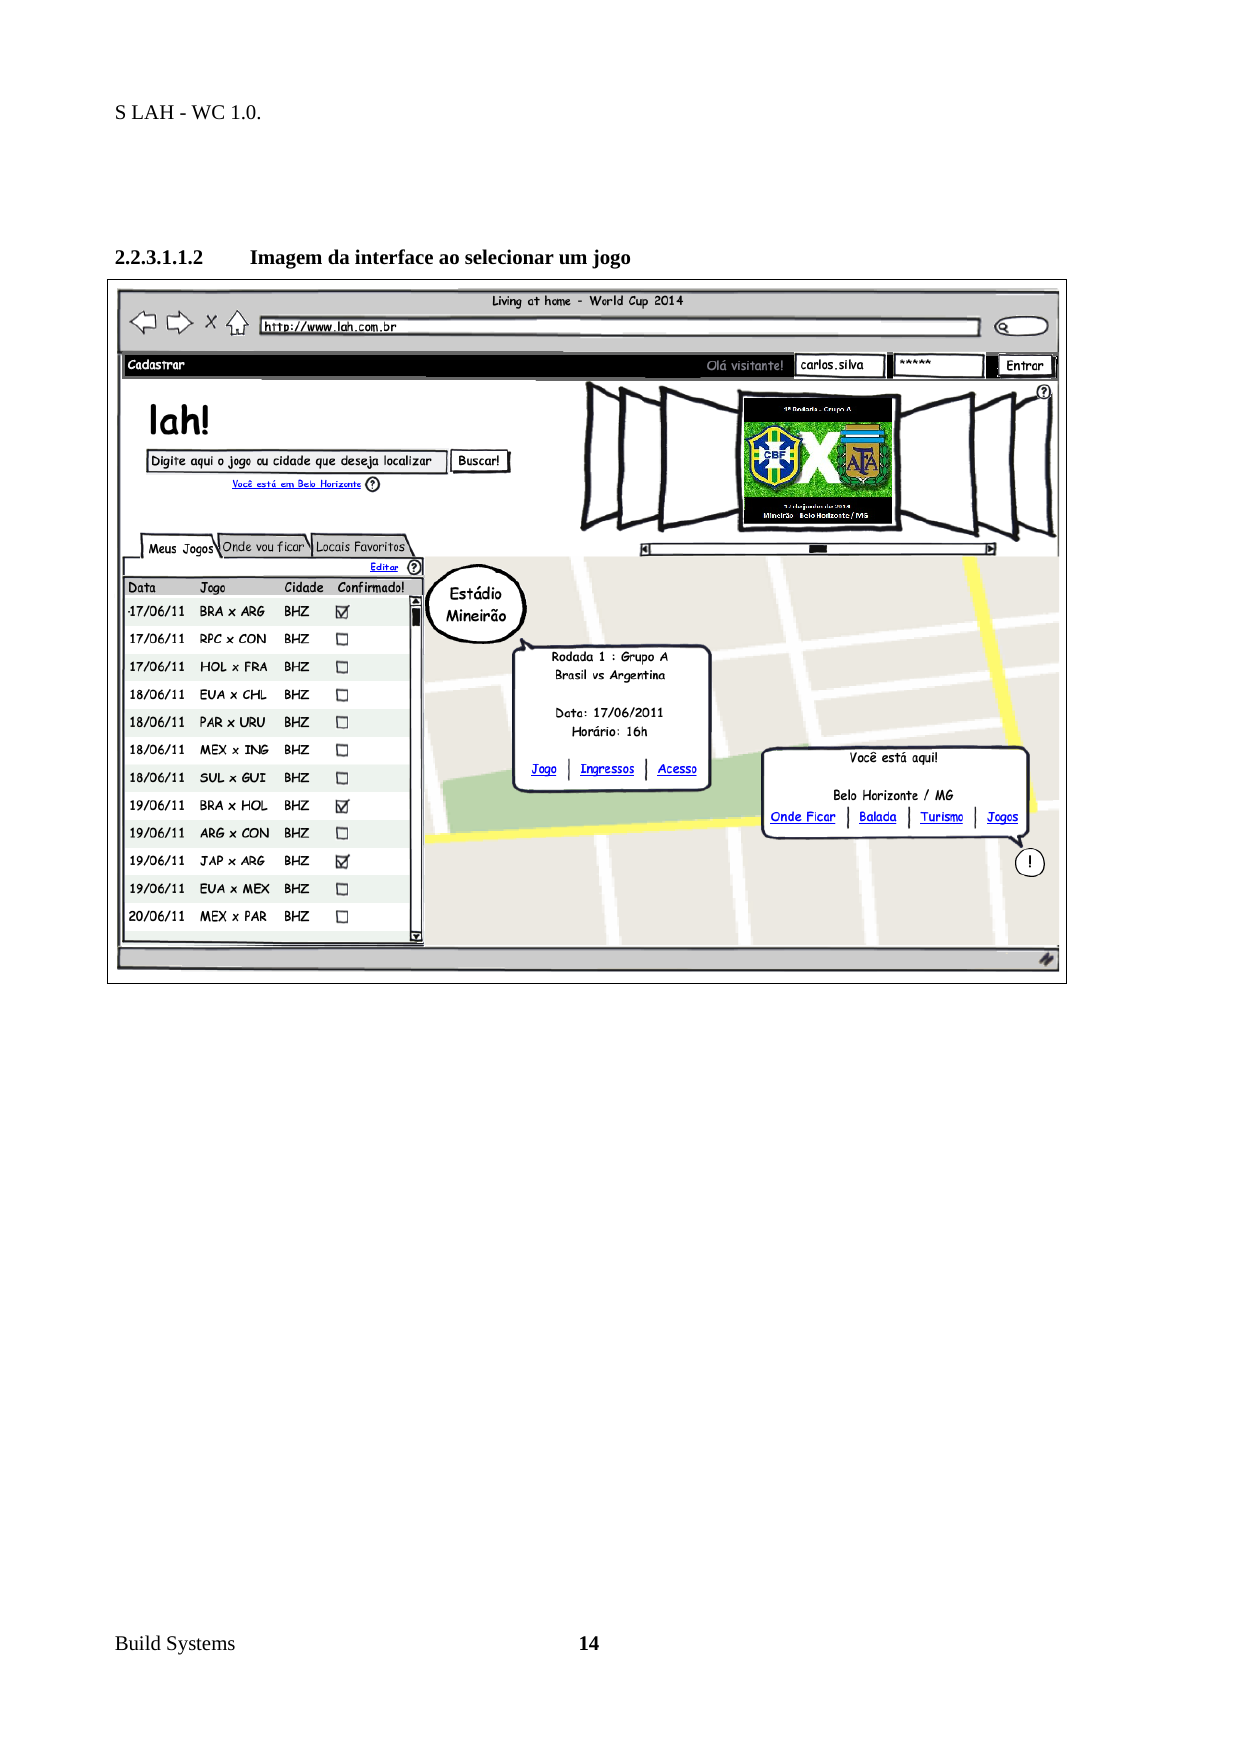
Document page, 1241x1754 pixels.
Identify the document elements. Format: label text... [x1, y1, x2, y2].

table_header [108, 280, 1066, 983]
subtitle Imagem da interface ao selecionar um jogo [114, 245, 1063, 269]
